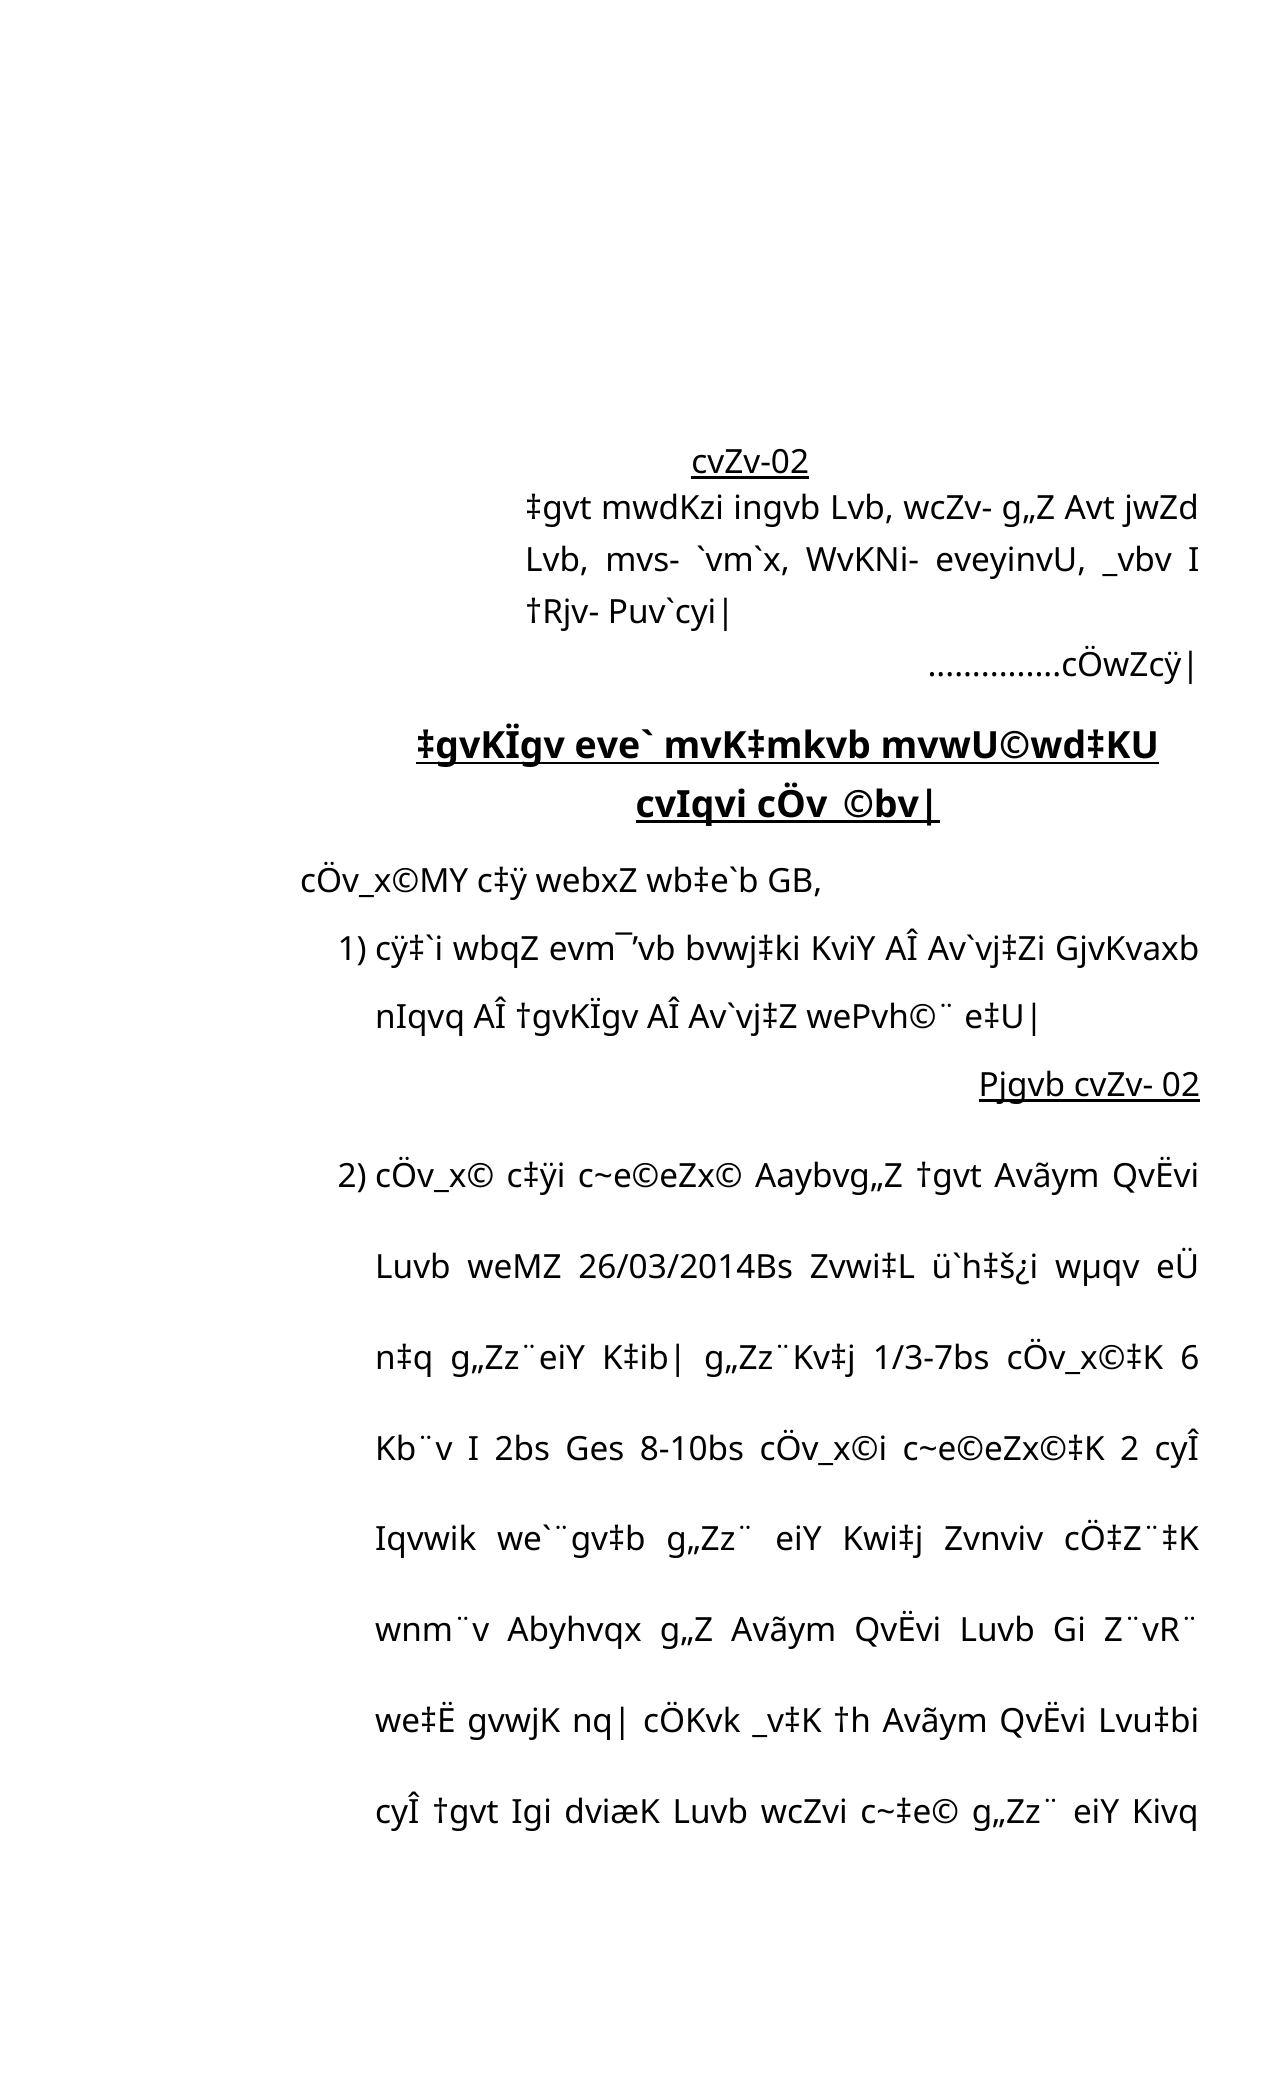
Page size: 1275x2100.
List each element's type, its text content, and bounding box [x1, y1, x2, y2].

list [337, 1152, 1200, 1833]
text cÖv_x©MY c‡ÿ webxZ wb‡e`b GB, [300, 857, 1200, 902]
list ‡gvKÏgv eve` mvK‡mkvb mvwU©wd‡KU cvIqvi cÖv_©bv| [375, 718, 1200, 828]
list ...............cÖwZcÿ| [375, 640, 1200, 686]
list ‡gvt mwdKzi ingvb Lvb, wcZv- g„Z Avt jwZd Lvb, mvs- `vm`x, WvKNi- eveyinvU, _vbv I †Rjv- Puv`cyi| [525, 484, 1200, 633]
list Pjgvb cvZv- 02 [375, 1061, 1200, 1106]
list cÿ‡`i wbqZ evm¯’vb bvwj‡ki KviY AÎ Av`vj‡Zi GjvKvaxb nIqvq AÎ †gvKÏgv AÎ Av`vj‡Z wePvh©¨ e‡U| [337, 925, 1200, 1038]
